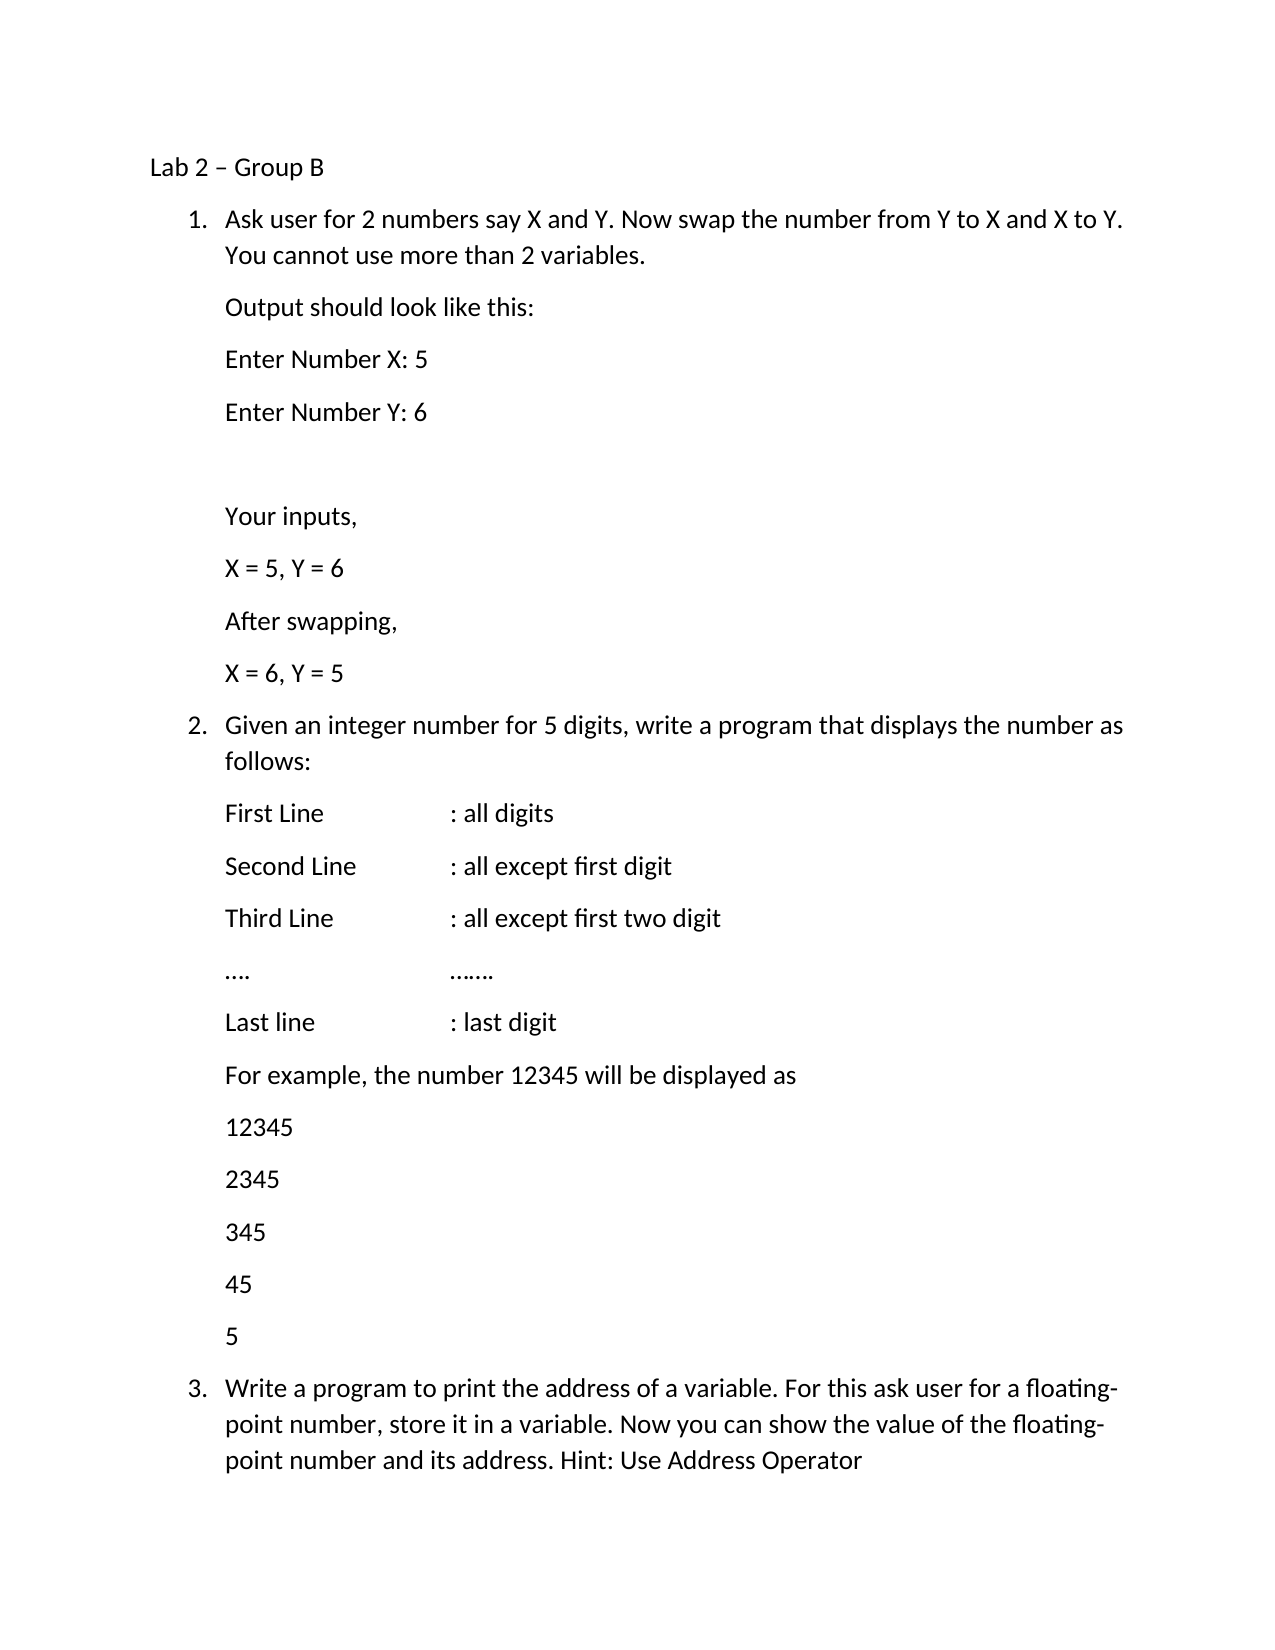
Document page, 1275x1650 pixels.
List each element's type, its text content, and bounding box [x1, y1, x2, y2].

text Last line : last digit [225, 1006, 1125, 1039]
text 5 [225, 1319, 1125, 1352]
text X = 6, Y = 5 [225, 656, 1125, 689]
list Write a program to print the address of a variable. For this ask user for a floating-point number, store it in a variable. Now you can show the value of the floating-point number and its address. Hint: Use Address Operator [187, 1372, 1125, 1476]
text 12345 [225, 1110, 1125, 1143]
text Third Line : all except first two digit [225, 901, 1125, 934]
text 45 [225, 1267, 1125, 1300]
text Enter Number Y: 6 [225, 395, 1125, 428]
list Ask user for 2 numbers say X and Y. Now swap the number from Y to X and X to Y. You cannot use more than 2 variables. [187, 202, 1125, 271]
text Second Line : all except first digit [225, 849, 1125, 882]
text First Line : all digits [225, 796, 1125, 829]
text …. ……. [225, 953, 1125, 986]
text 2345 [225, 1162, 1125, 1196]
text Enter Number X: 5 [225, 342, 1125, 376]
text Output should look like this: [225, 290, 1125, 323]
text After swapping, [225, 604, 1125, 637]
text Lab 2 – Group B [150, 150, 1125, 183]
text Your inputs, [225, 499, 1125, 532]
text X = 5, Y = 6 [225, 552, 1125, 585]
text For example, the number 12345 will be displayed as [225, 1058, 1125, 1091]
text 345 [225, 1215, 1125, 1248]
list Given an integer number for 5 digits, write a program that displays the number as follows: [187, 708, 1125, 777]
